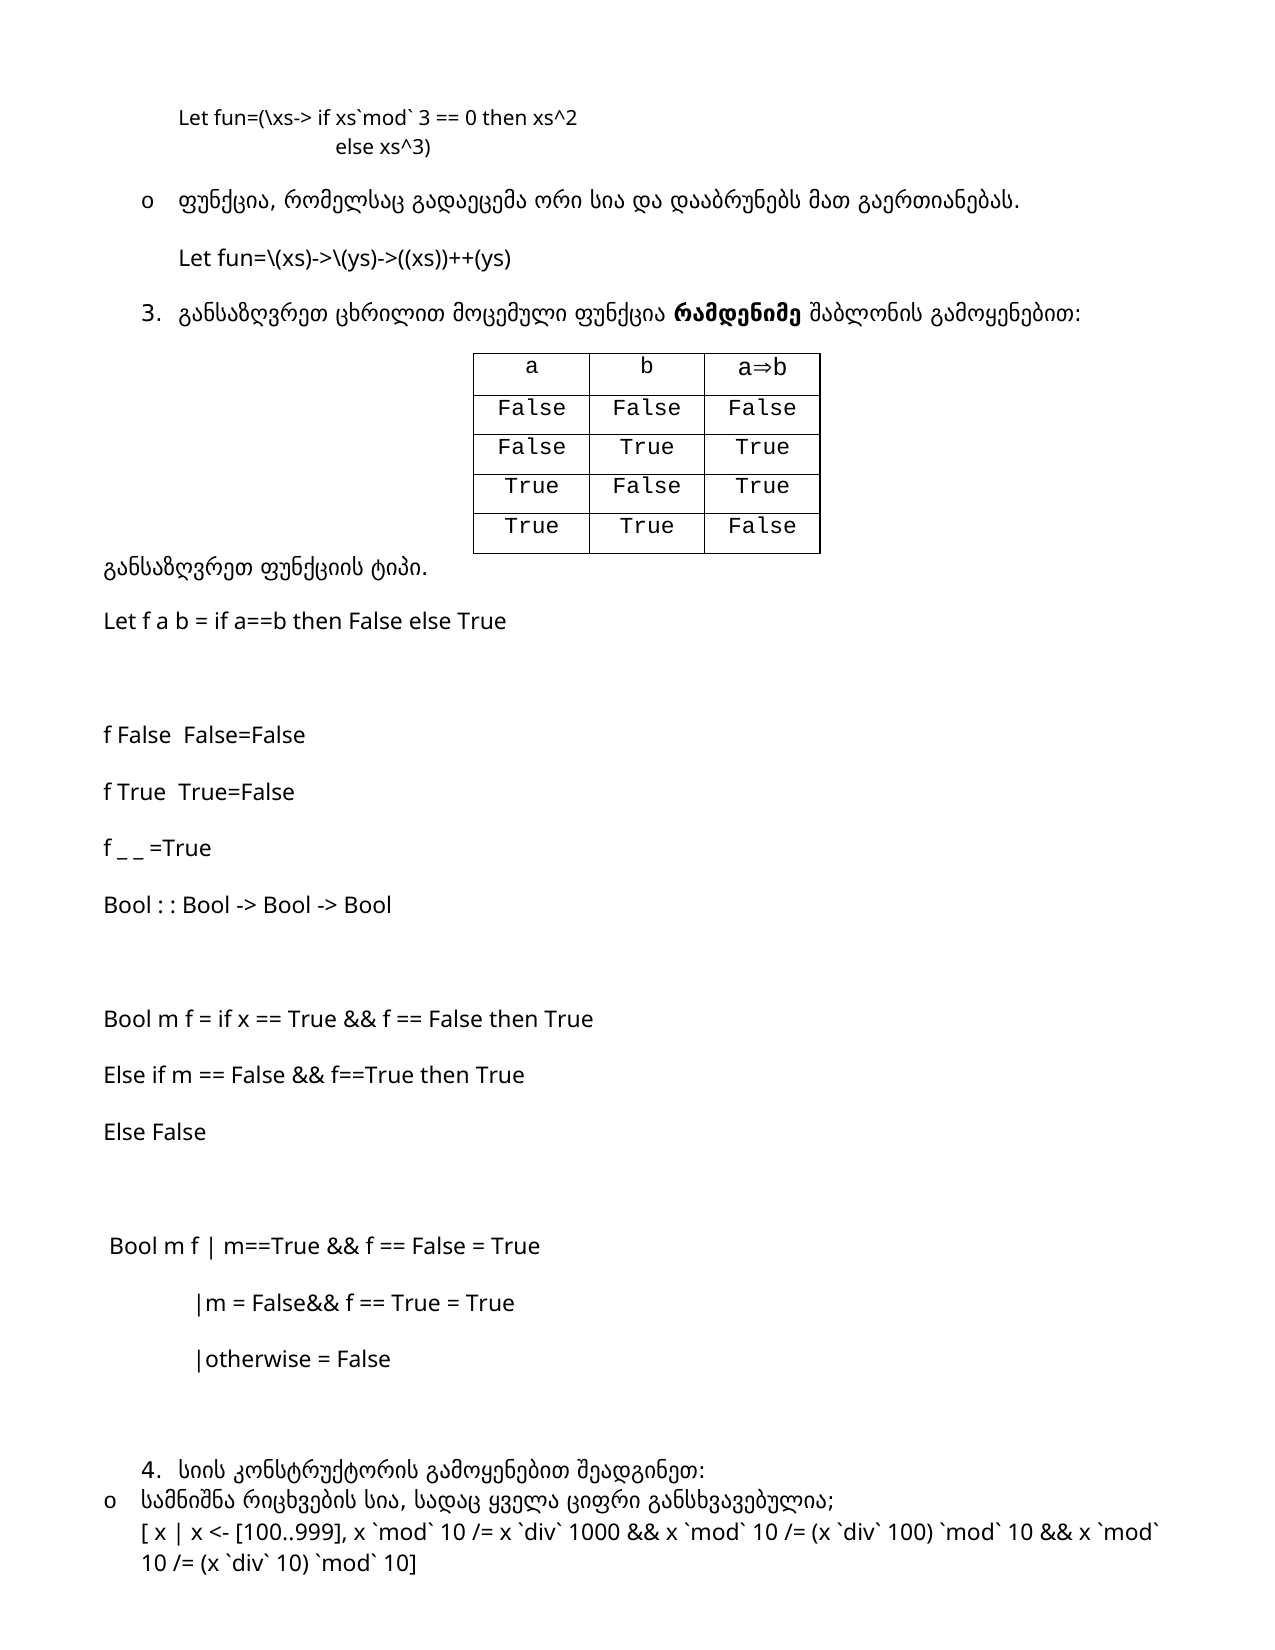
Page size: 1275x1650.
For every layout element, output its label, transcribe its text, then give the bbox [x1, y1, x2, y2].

table_cell True [474, 475, 589, 513]
table_cell False [474, 435, 589, 474]
text f _ _ =True [103, 832, 1191, 864]
text Let fun=(\xs-> if xs`mod` 3 == 0 then xs^2 [178, 103, 1191, 132]
text else xs^3) [178, 132, 1191, 160]
list სამნიშნა რიცხვების სია, სადაც ყველა ციფრი განსხვავებულია; [103, 1487, 1191, 1516]
text f True True=False [103, 776, 1191, 807]
table_header b [590, 354, 704, 395]
list [ x | x <- [100..999], x `mod` 10 /= x `div` 1000 && x `mod` 10 /= (x `div` 100) `mod` 10 && x `mod` 10 /= (x `div` 10) `mod` 10] [141, 1516, 1191, 1578]
text Bool : : Bool -> Bool -> Bool [103, 889, 1191, 920]
table_header ab [705, 354, 819, 395]
text Else if m == False && f==True then True [103, 1059, 1191, 1091]
text Bool m f = if x == True && f == False then True [103, 1003, 1191, 1034]
text |m = False&& f == True = True [103, 1287, 1191, 1318]
text f False False=False [103, 719, 1191, 750]
table_cell True [590, 514, 704, 553]
table_header a [474, 354, 589, 395]
table_cell False [705, 514, 819, 553]
text |otherwise = False [103, 1343, 1191, 1374]
text Bool m f | m==True && f == False = True [103, 1230, 1191, 1261]
table_cell False [474, 396, 589, 434]
table_cell True [474, 514, 589, 553]
table_cell True [590, 435, 704, 474]
list სიის კონსტრუქტორის გამოყენებით შეადგინეთ: [141, 1457, 1191, 1483]
table_cell False [590, 396, 704, 434]
table_cell True [705, 475, 819, 513]
text Let fun=\(xs)->\(ys)->((xs))++(ys) [178, 242, 1191, 273]
text განსაზღვრეთ ფუნქციის ტიპი. [103, 554, 1191, 581]
list განსაზღვრეთ ცხრილით მოცემული ფუნქცია რამდენიმე შაბლონის გამოყენებით: [141, 300, 1191, 326]
table_cell False [705, 396, 819, 434]
list ფუნქცია, რომელსაც გადაეცემა ორი სია და დააბრუნებს მათ გაერთიანებას. [141, 187, 1191, 215]
text Else False [103, 1116, 1191, 1147]
table_cell True [705, 435, 819, 474]
table_cell False [590, 475, 704, 513]
text Let f a b = if a==b then False else True [103, 605, 1191, 637]
